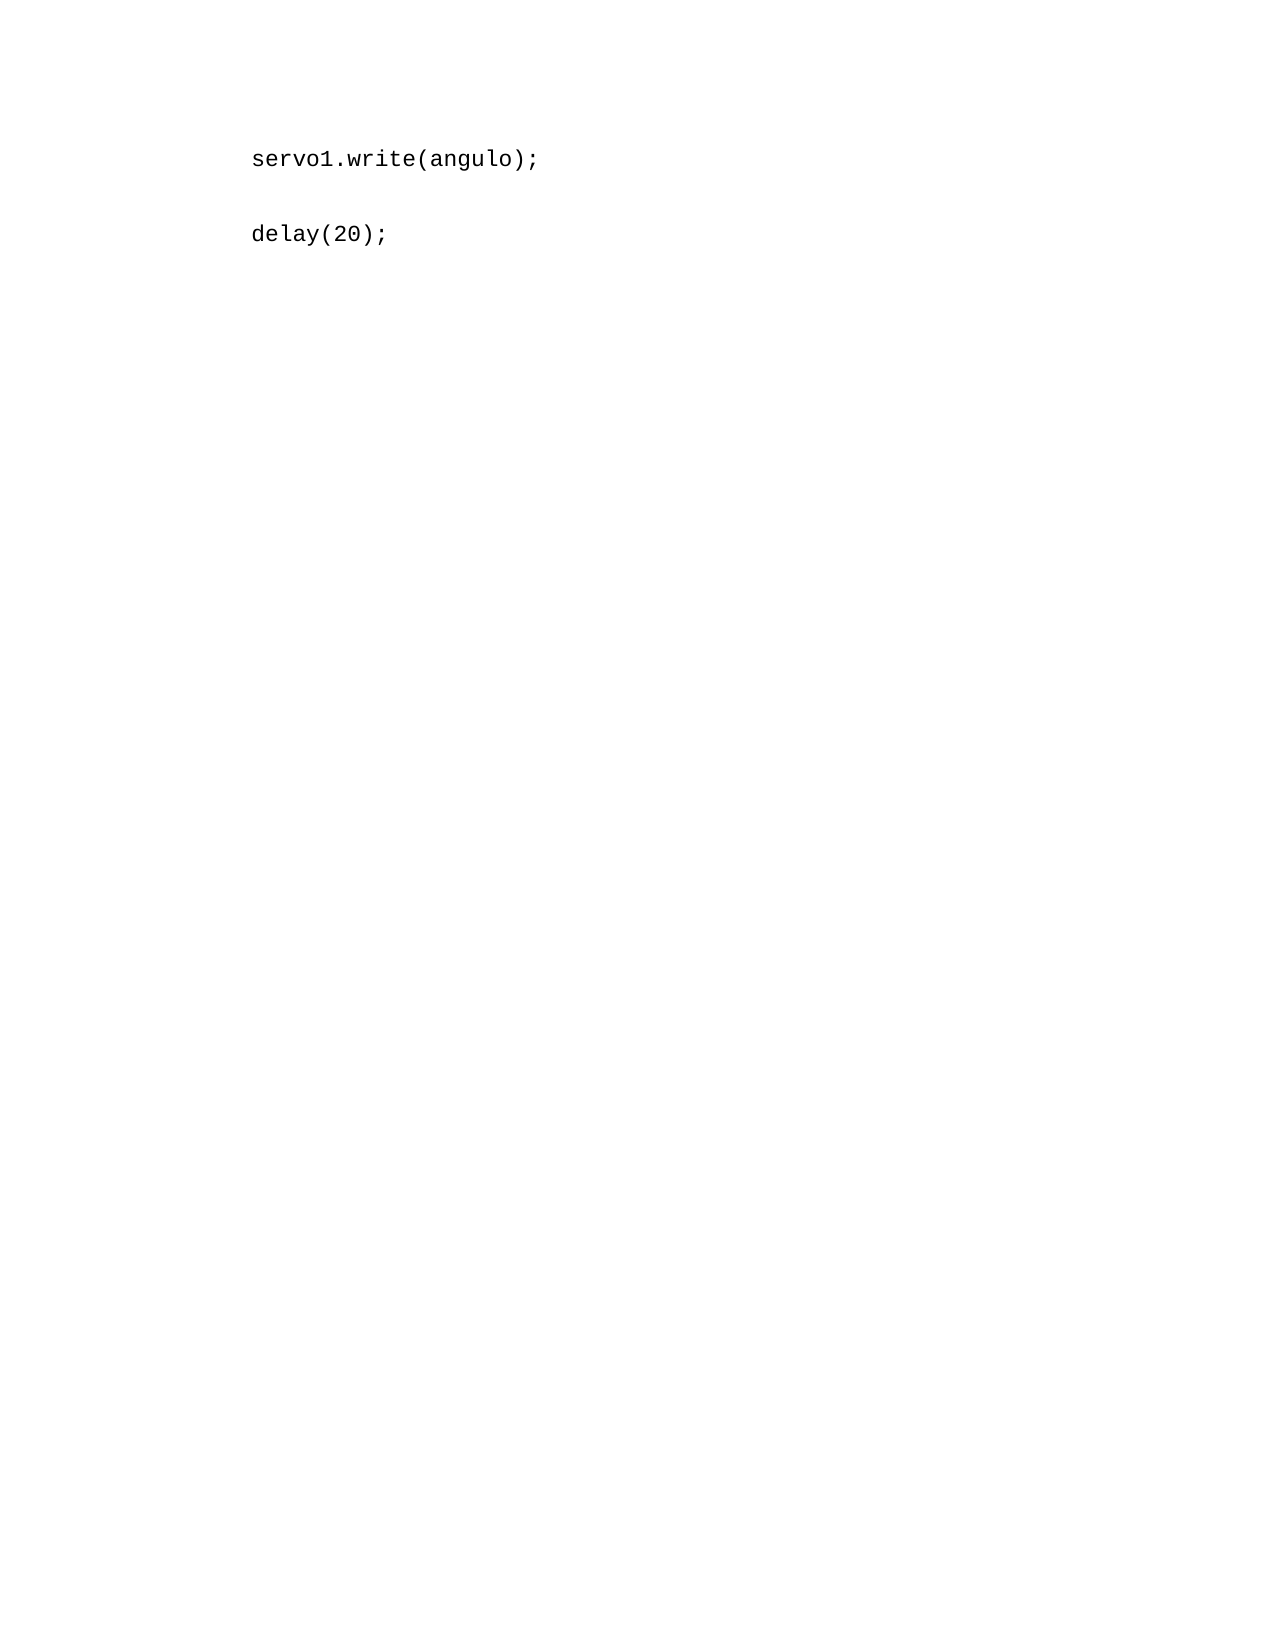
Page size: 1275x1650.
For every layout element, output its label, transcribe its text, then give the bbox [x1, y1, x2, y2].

text delay(20); [177, 223, 1098, 279]
text servo1.write(angulo); [177, 148, 1098, 204]
